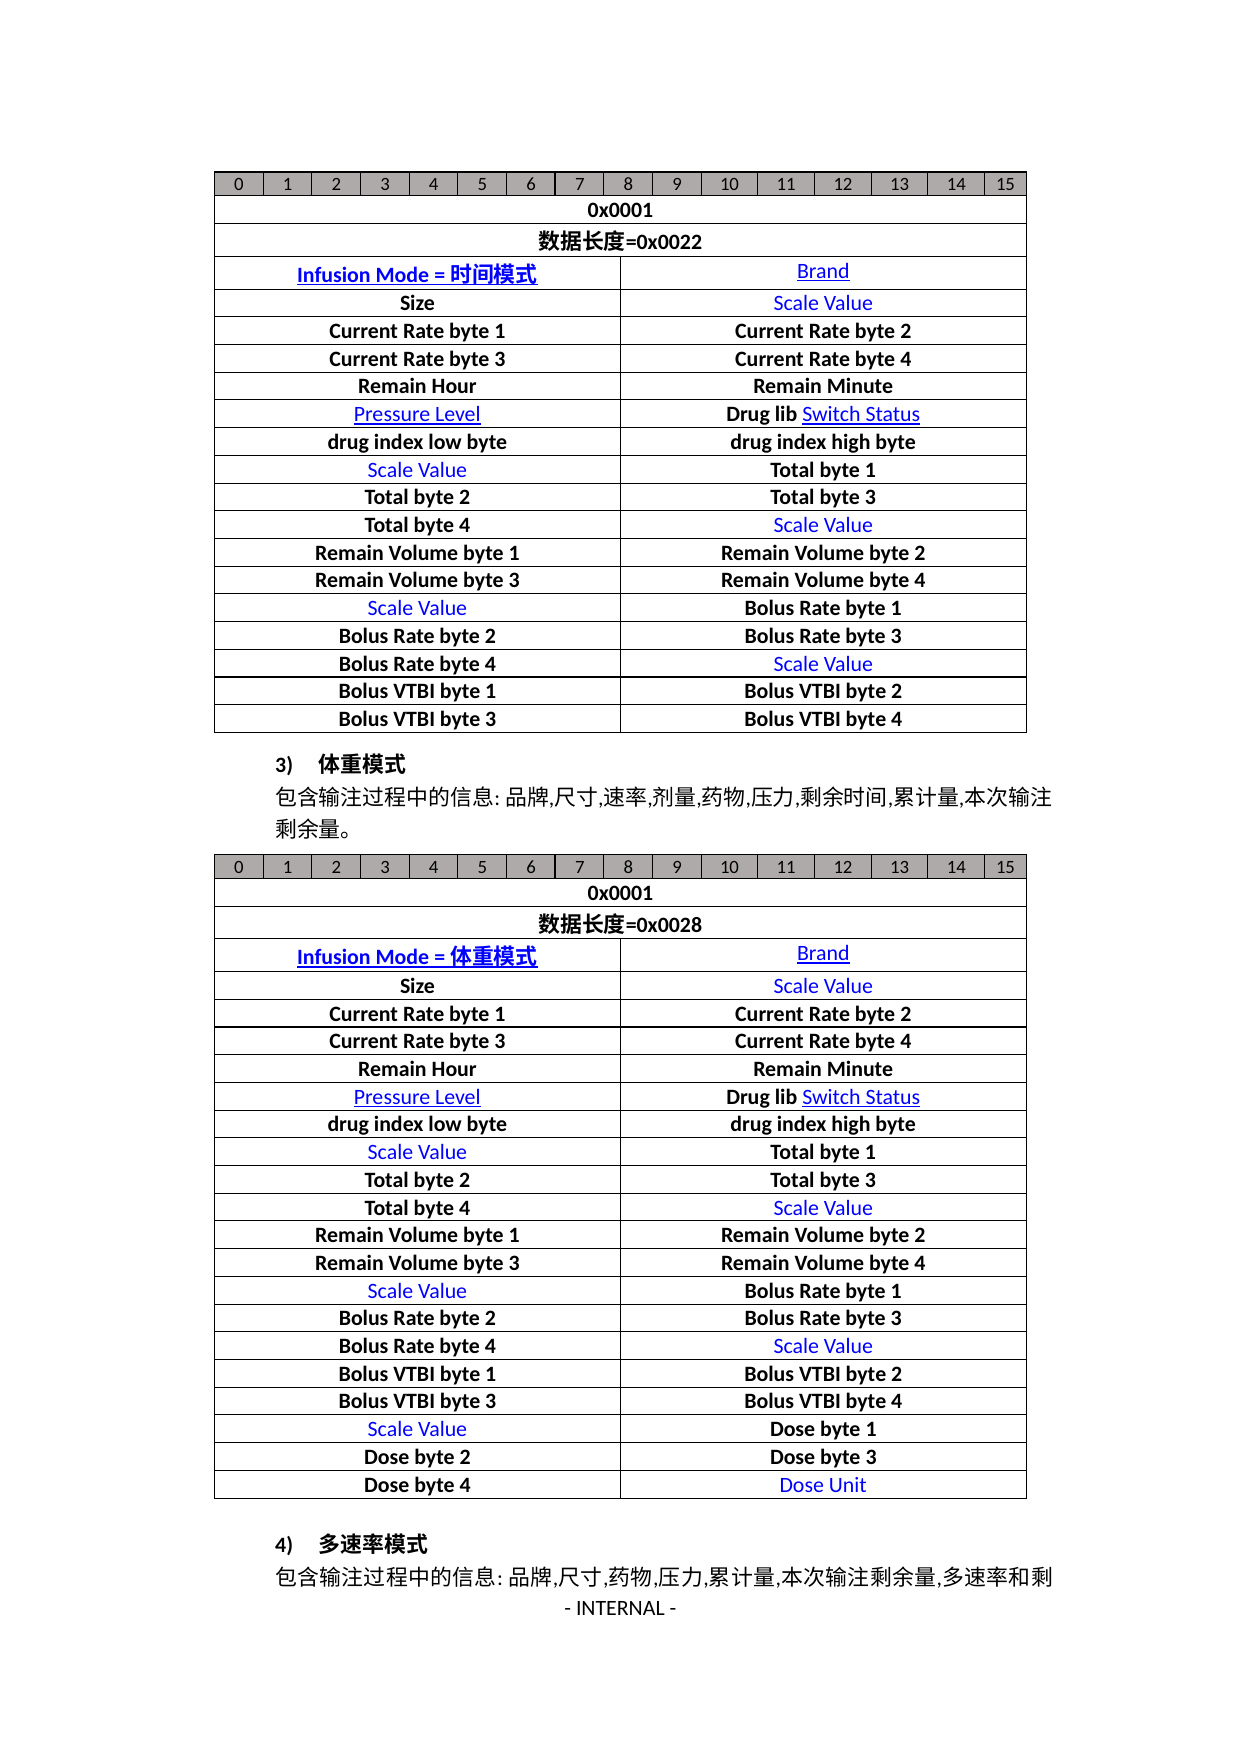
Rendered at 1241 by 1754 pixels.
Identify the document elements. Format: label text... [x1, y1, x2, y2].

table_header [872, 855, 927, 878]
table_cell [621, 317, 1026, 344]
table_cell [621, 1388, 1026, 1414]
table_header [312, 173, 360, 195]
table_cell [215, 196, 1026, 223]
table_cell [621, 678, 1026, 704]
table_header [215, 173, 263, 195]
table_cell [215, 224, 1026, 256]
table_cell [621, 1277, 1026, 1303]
list 体重模式 [275, 194, 1053, 779]
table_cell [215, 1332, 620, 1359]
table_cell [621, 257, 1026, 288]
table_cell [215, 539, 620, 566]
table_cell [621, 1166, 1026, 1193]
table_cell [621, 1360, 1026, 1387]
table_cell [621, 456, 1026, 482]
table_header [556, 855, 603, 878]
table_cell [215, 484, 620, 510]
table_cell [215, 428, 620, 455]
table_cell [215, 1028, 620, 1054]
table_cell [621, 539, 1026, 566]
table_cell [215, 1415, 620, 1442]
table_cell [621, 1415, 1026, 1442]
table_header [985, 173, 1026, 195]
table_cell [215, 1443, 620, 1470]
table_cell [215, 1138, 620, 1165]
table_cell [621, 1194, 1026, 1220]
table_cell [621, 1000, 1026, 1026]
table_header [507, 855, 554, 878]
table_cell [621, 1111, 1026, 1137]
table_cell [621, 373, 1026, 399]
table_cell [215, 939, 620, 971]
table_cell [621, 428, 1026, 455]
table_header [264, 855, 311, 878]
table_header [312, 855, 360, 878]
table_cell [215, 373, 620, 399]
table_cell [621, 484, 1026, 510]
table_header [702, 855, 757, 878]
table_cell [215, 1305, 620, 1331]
list 包含输注过程中的信息: 品牌,尺寸,速率,剂量,药物,压力,剩余时间,累计量,本次输注剩余量。 [275, 779, 1053, 844]
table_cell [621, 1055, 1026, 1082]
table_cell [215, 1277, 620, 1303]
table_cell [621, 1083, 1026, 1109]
list 多速率模式 [275, 909, 1053, 1559]
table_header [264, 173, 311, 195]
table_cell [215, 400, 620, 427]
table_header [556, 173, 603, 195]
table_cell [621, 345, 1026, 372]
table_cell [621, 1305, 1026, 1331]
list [275, 1559, 1053, 1592]
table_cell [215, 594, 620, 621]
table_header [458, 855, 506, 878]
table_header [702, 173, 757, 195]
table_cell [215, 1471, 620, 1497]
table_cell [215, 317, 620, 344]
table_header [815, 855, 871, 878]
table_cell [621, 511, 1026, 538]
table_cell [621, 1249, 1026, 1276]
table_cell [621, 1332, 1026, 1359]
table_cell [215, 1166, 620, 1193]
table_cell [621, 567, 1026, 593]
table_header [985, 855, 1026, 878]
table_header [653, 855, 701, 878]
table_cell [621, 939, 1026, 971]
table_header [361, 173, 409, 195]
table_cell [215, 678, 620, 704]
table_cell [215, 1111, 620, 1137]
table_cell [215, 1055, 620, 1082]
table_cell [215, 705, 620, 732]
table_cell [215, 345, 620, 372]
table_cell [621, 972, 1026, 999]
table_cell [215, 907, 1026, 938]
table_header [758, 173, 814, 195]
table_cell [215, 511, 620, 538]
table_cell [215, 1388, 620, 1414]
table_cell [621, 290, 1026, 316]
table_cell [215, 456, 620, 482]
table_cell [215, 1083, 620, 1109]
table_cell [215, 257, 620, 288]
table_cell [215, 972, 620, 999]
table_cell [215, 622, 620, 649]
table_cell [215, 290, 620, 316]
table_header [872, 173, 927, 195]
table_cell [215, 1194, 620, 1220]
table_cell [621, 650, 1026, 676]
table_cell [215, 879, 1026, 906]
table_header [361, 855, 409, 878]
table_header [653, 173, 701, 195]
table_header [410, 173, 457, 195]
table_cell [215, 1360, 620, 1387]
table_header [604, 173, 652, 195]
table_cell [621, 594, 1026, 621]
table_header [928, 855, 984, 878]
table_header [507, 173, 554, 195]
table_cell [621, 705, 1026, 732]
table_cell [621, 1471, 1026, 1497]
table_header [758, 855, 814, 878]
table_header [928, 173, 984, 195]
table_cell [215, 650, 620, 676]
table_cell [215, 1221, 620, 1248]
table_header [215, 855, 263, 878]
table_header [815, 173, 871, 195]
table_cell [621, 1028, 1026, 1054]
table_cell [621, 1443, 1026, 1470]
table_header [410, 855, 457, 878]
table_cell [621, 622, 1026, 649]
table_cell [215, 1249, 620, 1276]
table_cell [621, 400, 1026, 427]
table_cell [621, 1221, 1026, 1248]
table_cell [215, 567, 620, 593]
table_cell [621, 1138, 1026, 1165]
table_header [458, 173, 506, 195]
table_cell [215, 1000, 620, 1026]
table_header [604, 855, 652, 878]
